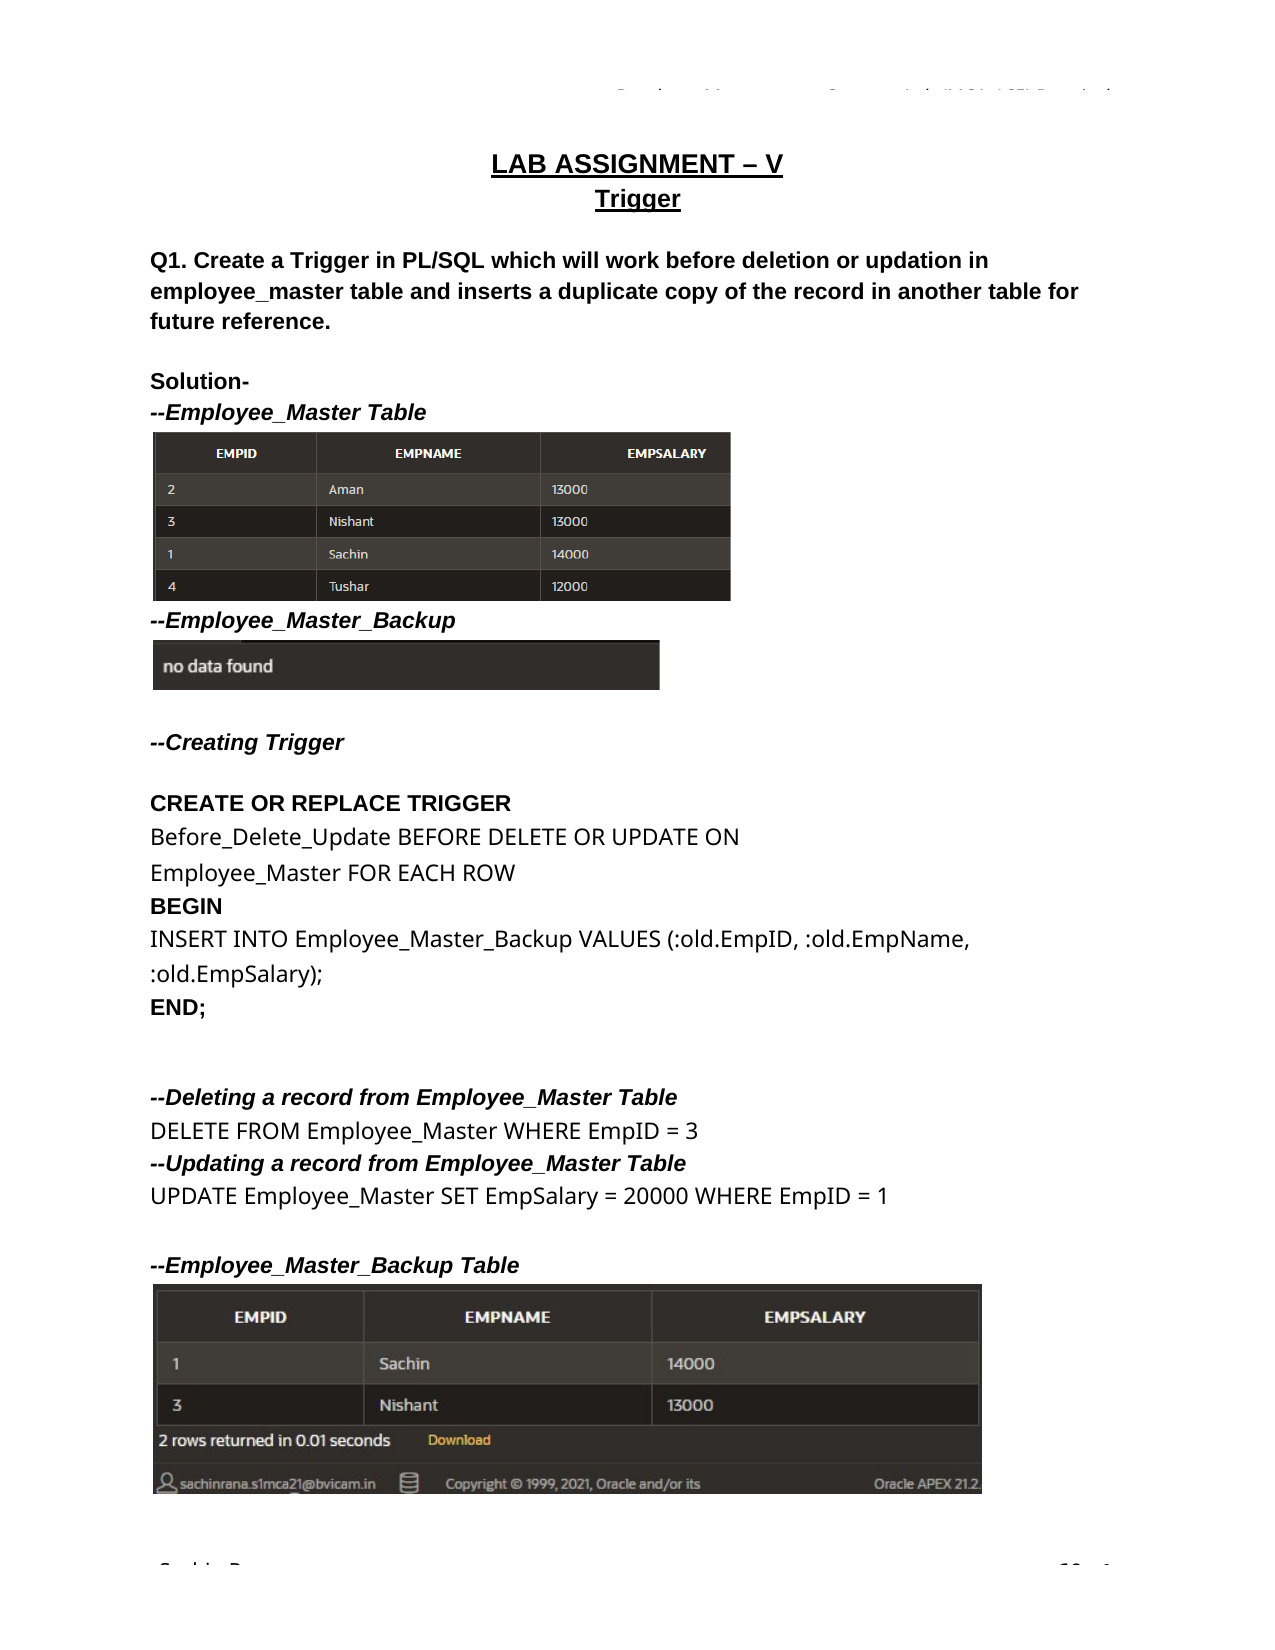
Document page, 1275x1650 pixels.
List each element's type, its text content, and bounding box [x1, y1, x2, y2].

text UPDATE Employee_Master SET EmpSalary = 20000 WHERE EmpID = 1 [150, 1180, 1171, 1211]
picture [153, 1284, 982, 1494]
text INSERT INTO Employee_Master_Backup VALUES (:old.EmpID, :old.EmpName, [150, 923, 1171, 954]
subtitle END; [150, 993, 1171, 1020]
text DELETE FROM Employee_Master WHERE EmpID = 3 [150, 1115, 1171, 1146]
text --Updating a record from Employee_Master Table [150, 1150, 1171, 1176]
text CREATE OR REPLACE TRIGGER Before_Delete_Update BEFORE DELETE OR UPDATE ON Employee_Master FOR EACH ROW [150, 790, 758, 888]
subtitle LAB ASSIGNMENT – V [223, 148, 1052, 179]
picture [153, 640, 660, 690]
subtitle BEGIN [150, 893, 1171, 919]
text --Employee_Master Table [150, 399, 1171, 425]
text --Creating Trigger [150, 729, 1171, 756]
subtitle Q1. Create a Trigger in PL/SQL which will work before deletion or updation in employee_master table and inserts a duplicate copy of the record in another table for future reference. [150, 247, 1091, 334]
text --Deleting a record from Employee_Master Table [150, 1084, 1171, 1111]
subtitle Trigger [223, 184, 1053, 213]
picture [153, 432, 731, 601]
text :old.EmpSalary); [150, 958, 1171, 989]
text Solution- [150, 368, 1171, 395]
text --Employee_Master_Backup Table [150, 1252, 1171, 1278]
